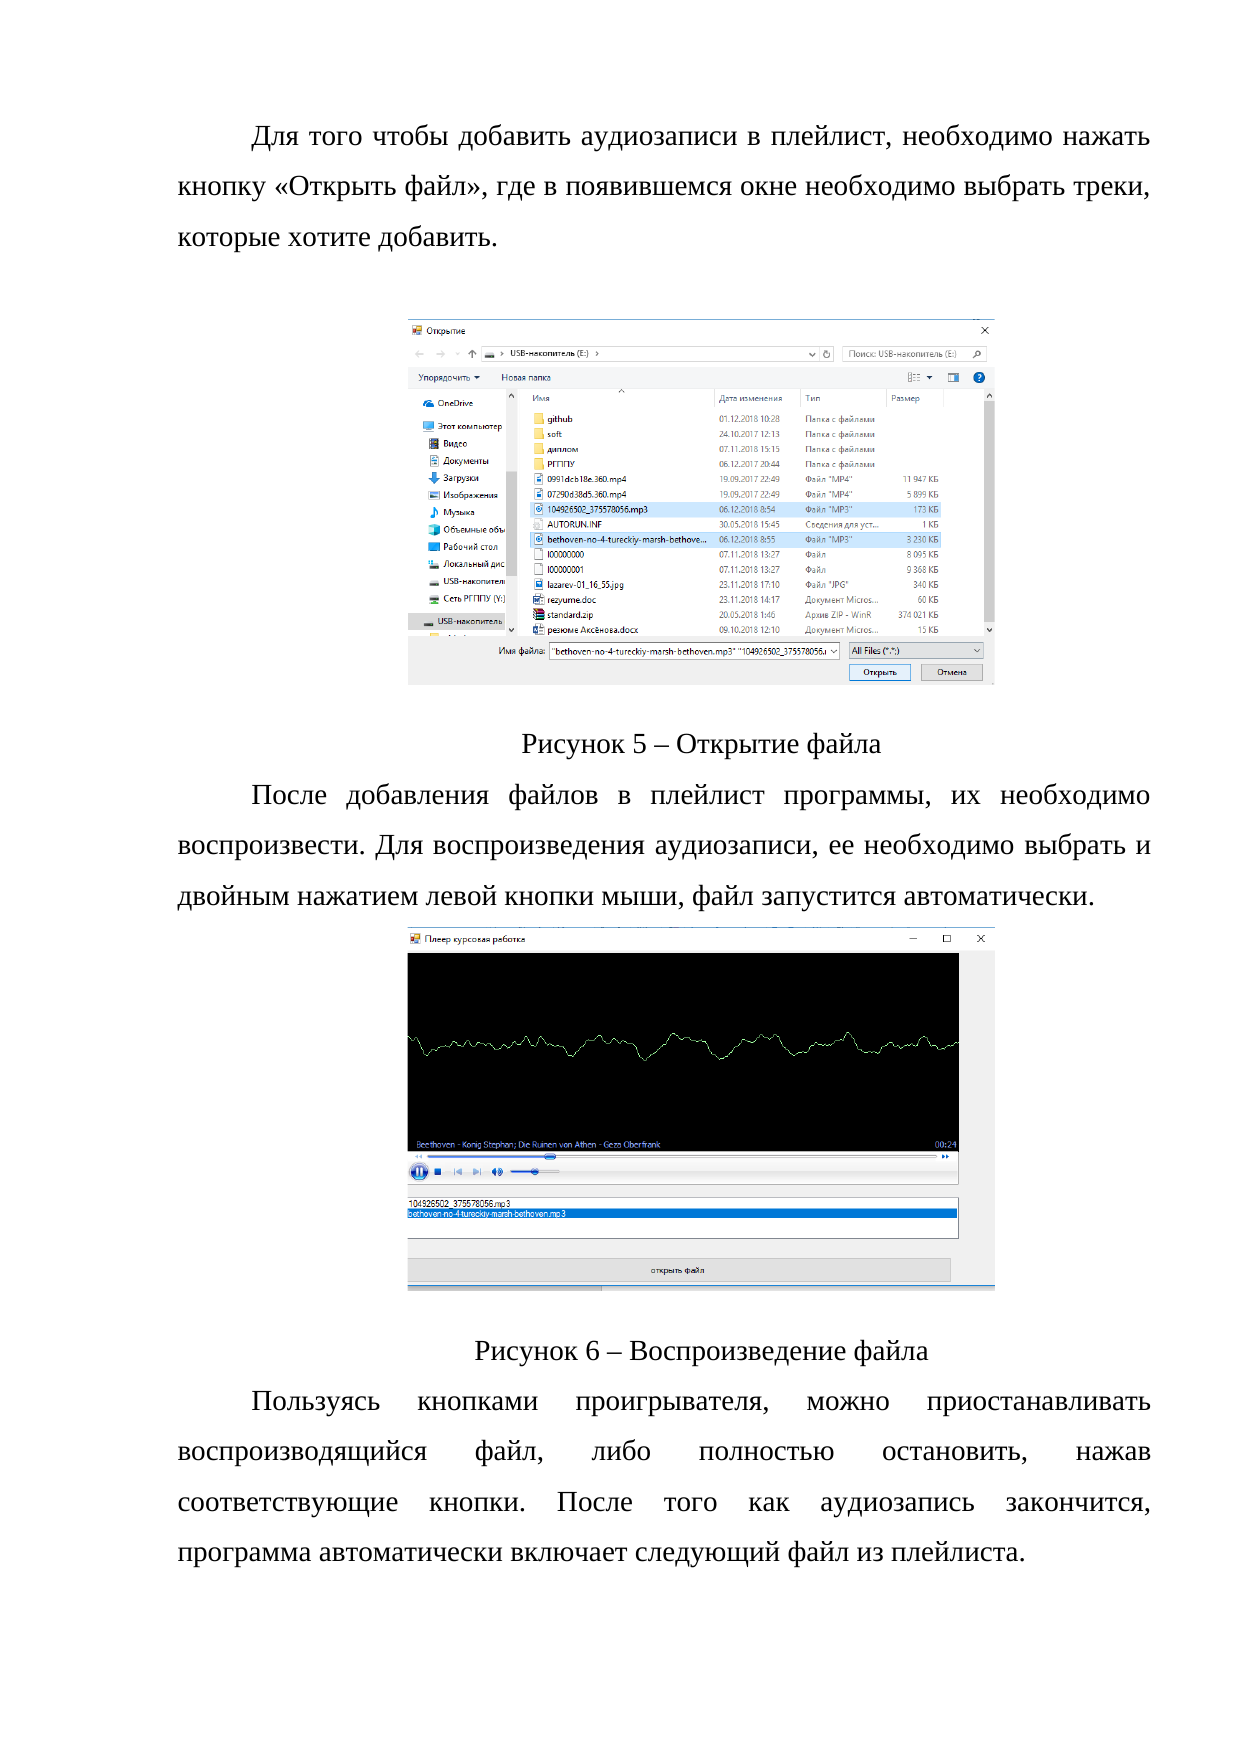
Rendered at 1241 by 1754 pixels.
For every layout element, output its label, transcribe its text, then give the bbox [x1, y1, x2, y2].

text Рисунок 5 – Открытие файла [177, 727, 1152, 760]
text Для того чтобы добавить аудиозаписи в плейлист, необходимо нажать кнопку «Открыть файл», где в появившемся окне необходимо выбрать треки, которые хотите добавить. [177, 118, 1152, 252]
picture [407, 927, 995, 1291]
text Рисунок 6 – Воспроизведение файла [177, 1333, 1152, 1366]
picture [408, 319, 995, 685]
text После добавления файлов в плейлист программы, их необходимо воспроизвести. Для воспроизведения аудиозаписи, ее необходимо выбрать и двойным нажатием левой кнопки мыши, файл запустится автоматически. [177, 777, 1152, 911]
text Пользуясь кнопками проигрывателя, можно приостанавливать воспроизводящийся файл, либо полностью остановить, нажав соответствующие кнопки. После того как аудиозапись закончится, программа автоматически включает следующий файл из плейлиста. [177, 1383, 1152, 1567]
